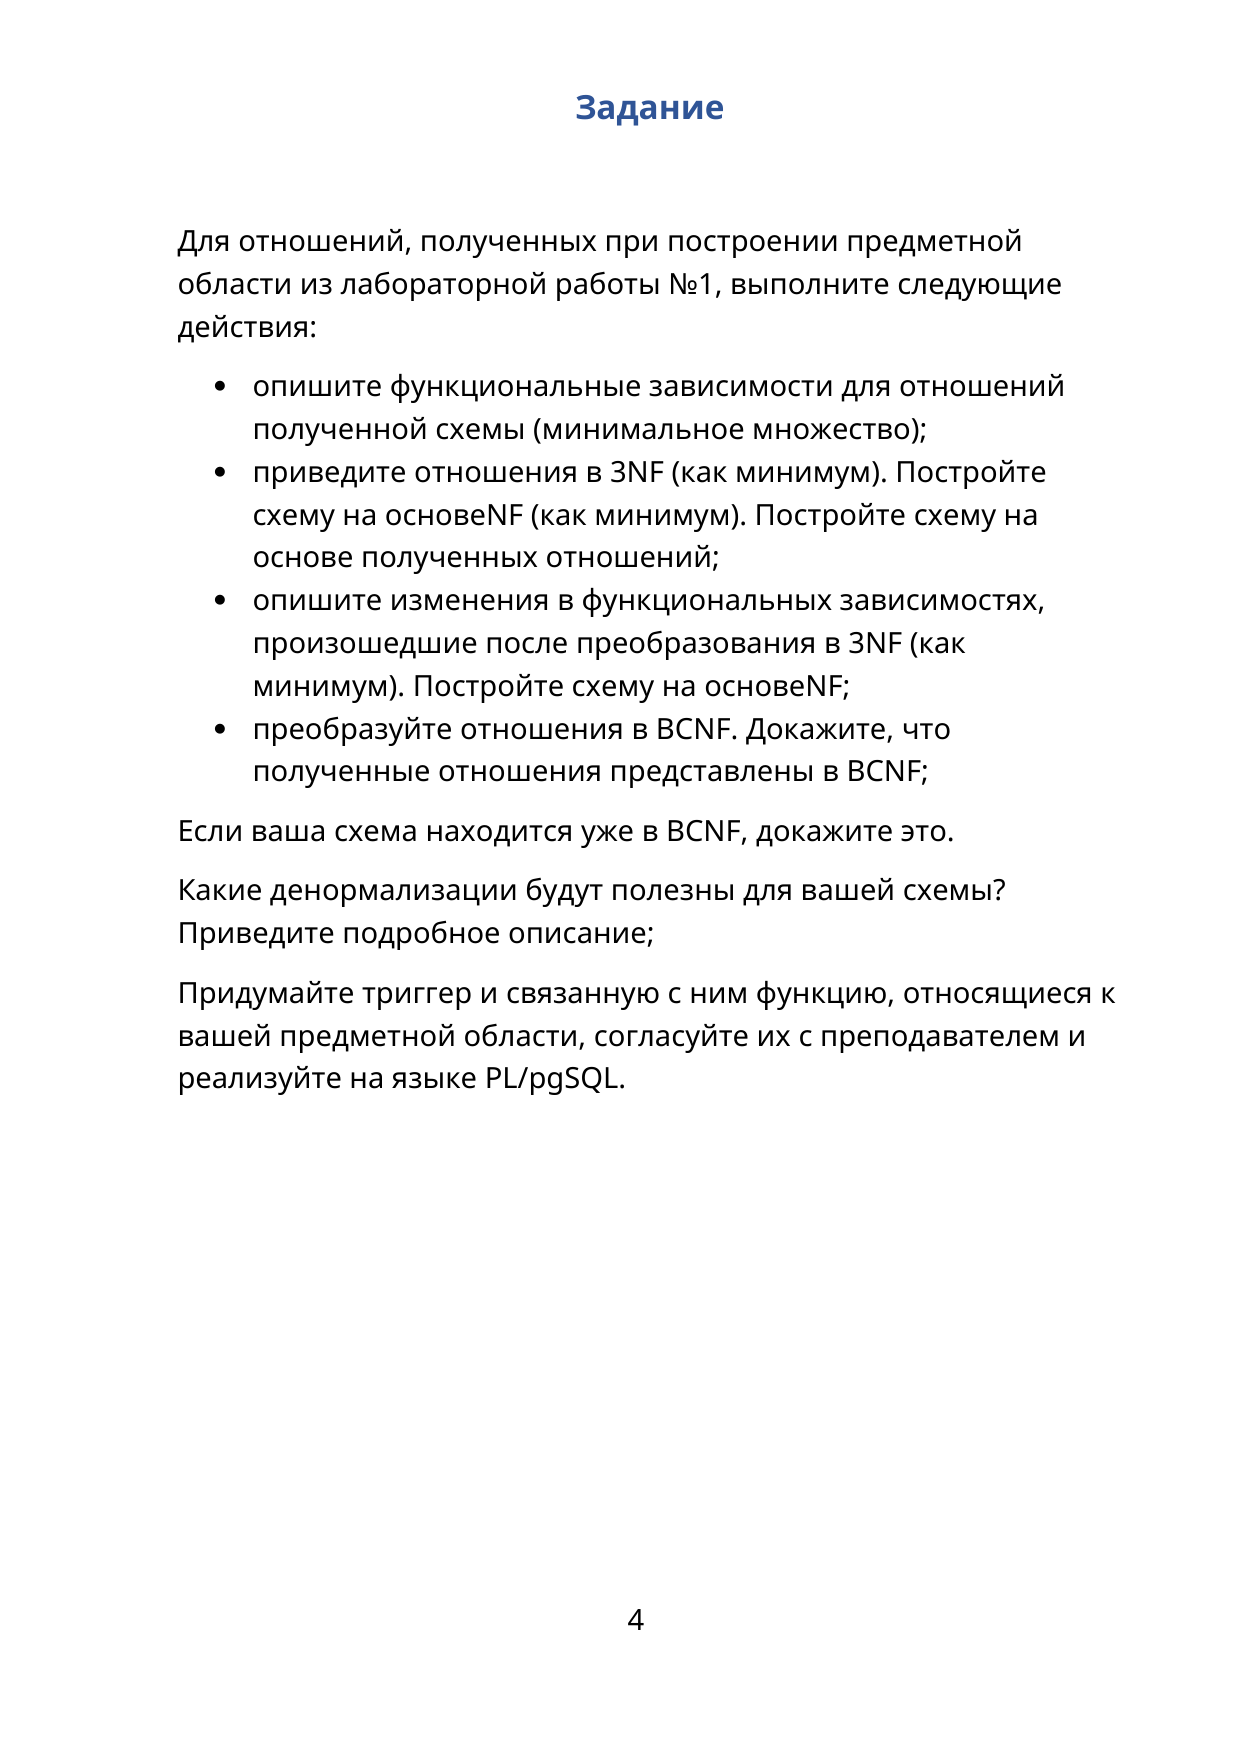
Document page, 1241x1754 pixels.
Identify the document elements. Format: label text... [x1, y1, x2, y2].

text Для отношений, полученных при построении предметной области из лабораторной работы №1, выполните следующие действия: [177, 220, 1122, 346]
text Какие денормализации будут полезны для вашей схемы? Приведите подробное описание; [177, 870, 1122, 952]
list опишите функциональные зависимости для отношений полученной схемы (минимальное множество); [215, 365, 1122, 448]
list приведите отношения в 3NF (как минимум). Постройте схему на основеNF (как минимум). Постройте схему на основе полученных отношений; [215, 451, 1122, 576]
text Если ваша схема находится уже в BCNF, докажите это. [177, 810, 1122, 850]
subtitle Задание [177, 84, 1122, 129]
list преобразуйте отношения в BCNF. Докажите, что полученные отношения представлены в BCNF; [215, 708, 1122, 790]
list опишите изменения в функциональных зависимостях, произошедшие после преобразования в 3NF (как минимум). Постройте схему на основеNF; [215, 579, 1122, 705]
text Придумайте триггер и связанную с ним функцию, относящиеся к вашей предметной области, согласуйте их с преподавателем и реализуйте на языке PL/pgSQL. [177, 972, 1122, 1097]
